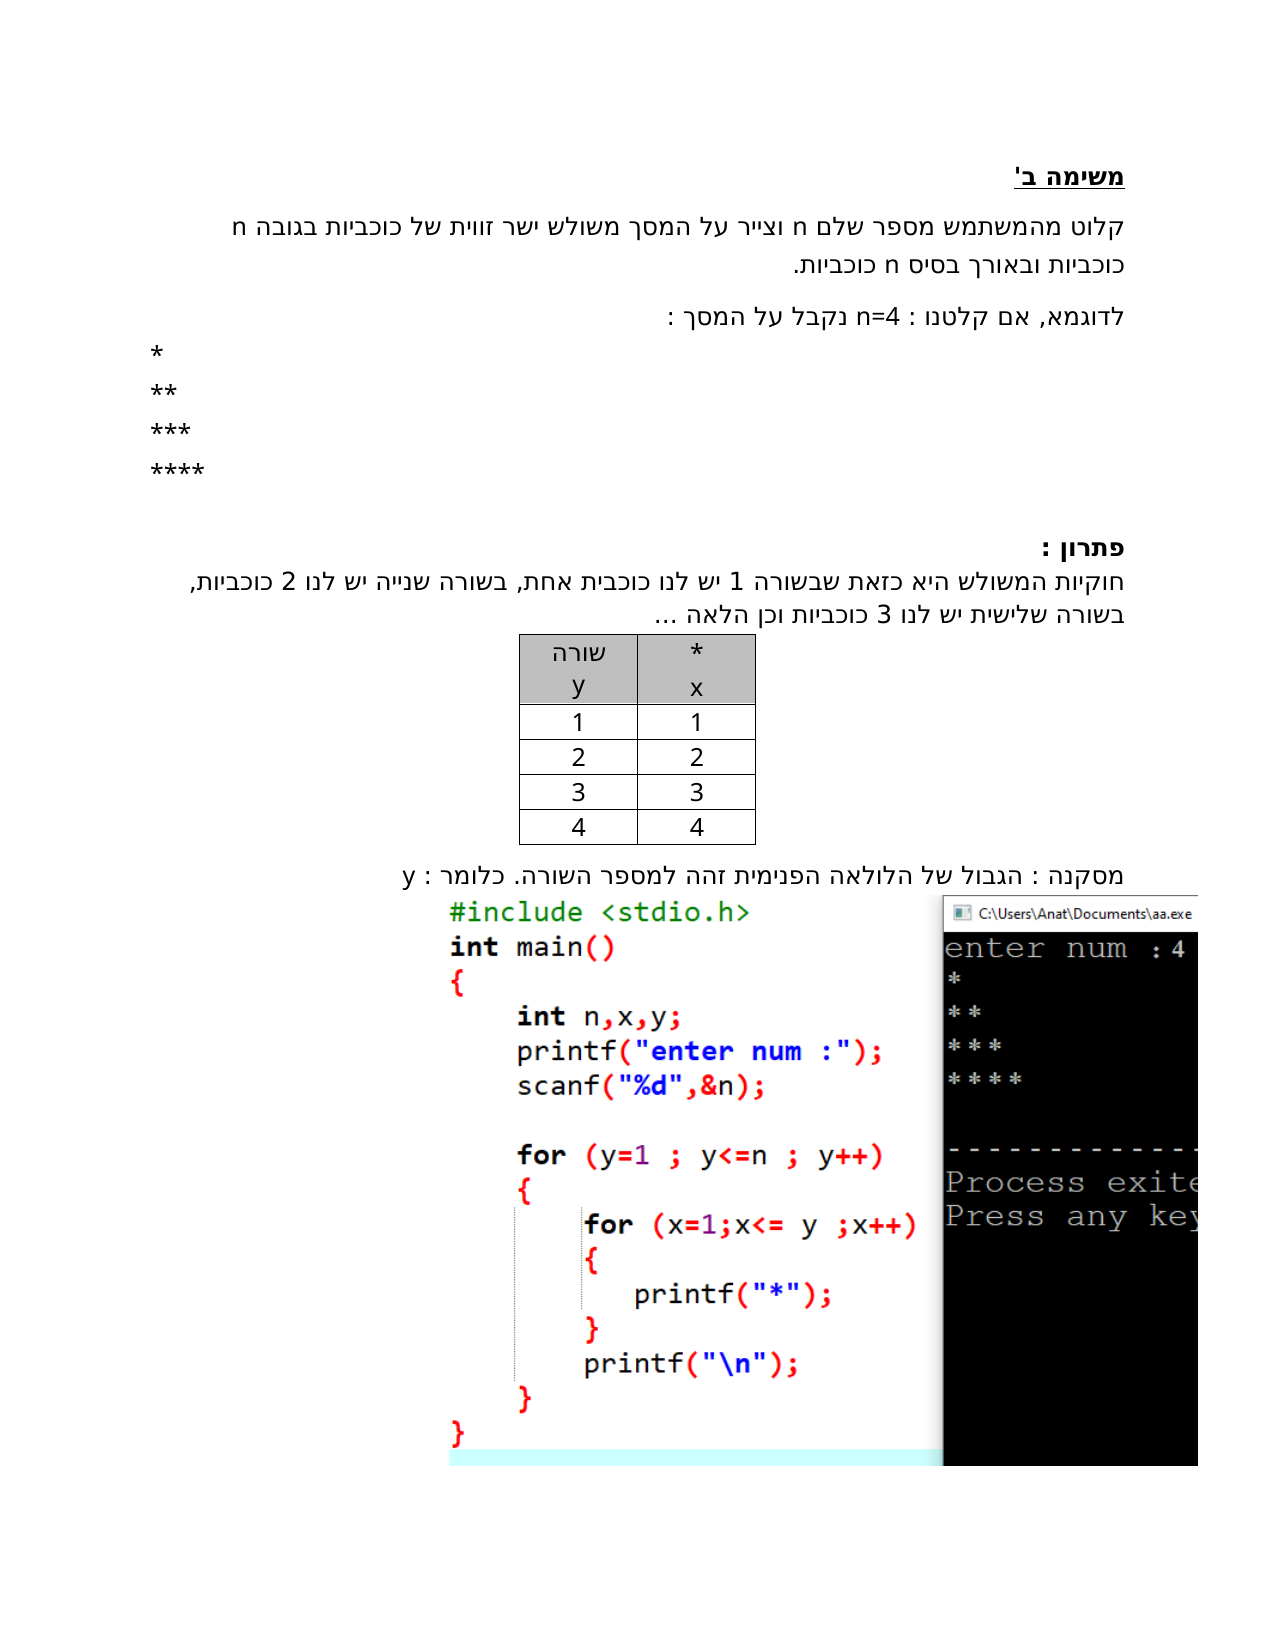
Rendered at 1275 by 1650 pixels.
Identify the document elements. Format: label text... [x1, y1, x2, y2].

text לדוגמא, אם קלטנו : n=4 נקבל על המסך : [150, 299, 1125, 333]
text **** [150, 455, 1125, 489]
picture [447, 895, 1198, 1466]
table_cell 3 [638, 775, 755, 809]
table_cell 1 [520, 705, 637, 738]
table_cell 2 [520, 740, 637, 774]
table_header * x [638, 635, 755, 703]
text *** [150, 416, 1125, 450]
table_cell 4 [520, 810, 637, 844]
table_cell 1 [638, 705, 755, 738]
table_header שורה y [520, 635, 637, 703]
table_cell 2 [638, 740, 755, 774]
text חוקיות המשולש היא כזאת שבשורה 1 יש לנו כוכבית אחת, בשורה שנייה יש לנו 2 כוכביות, בשורה שלישית יש לנו 3 כוכביות וכן הלאה ... [150, 567, 1125, 630]
text קלוט מהמשתמש מספר שלם n וצייר על המסך משולש ישר זווית של כוכביות בגובה n כוכביות ובאורך בסיס n כוכביות. [150, 208, 1125, 281]
table_cell 3 [520, 775, 637, 809]
text מסקנה : הגבול של הלולאה הפנימית זהה למספר השורה. כלומר : y [150, 857, 1125, 891]
text ** [150, 377, 1125, 411]
text משימה ב' [150, 162, 1125, 192]
text * [150, 338, 1125, 372]
text פתרון : [150, 534, 1125, 563]
table_cell 4 [638, 810, 755, 844]
